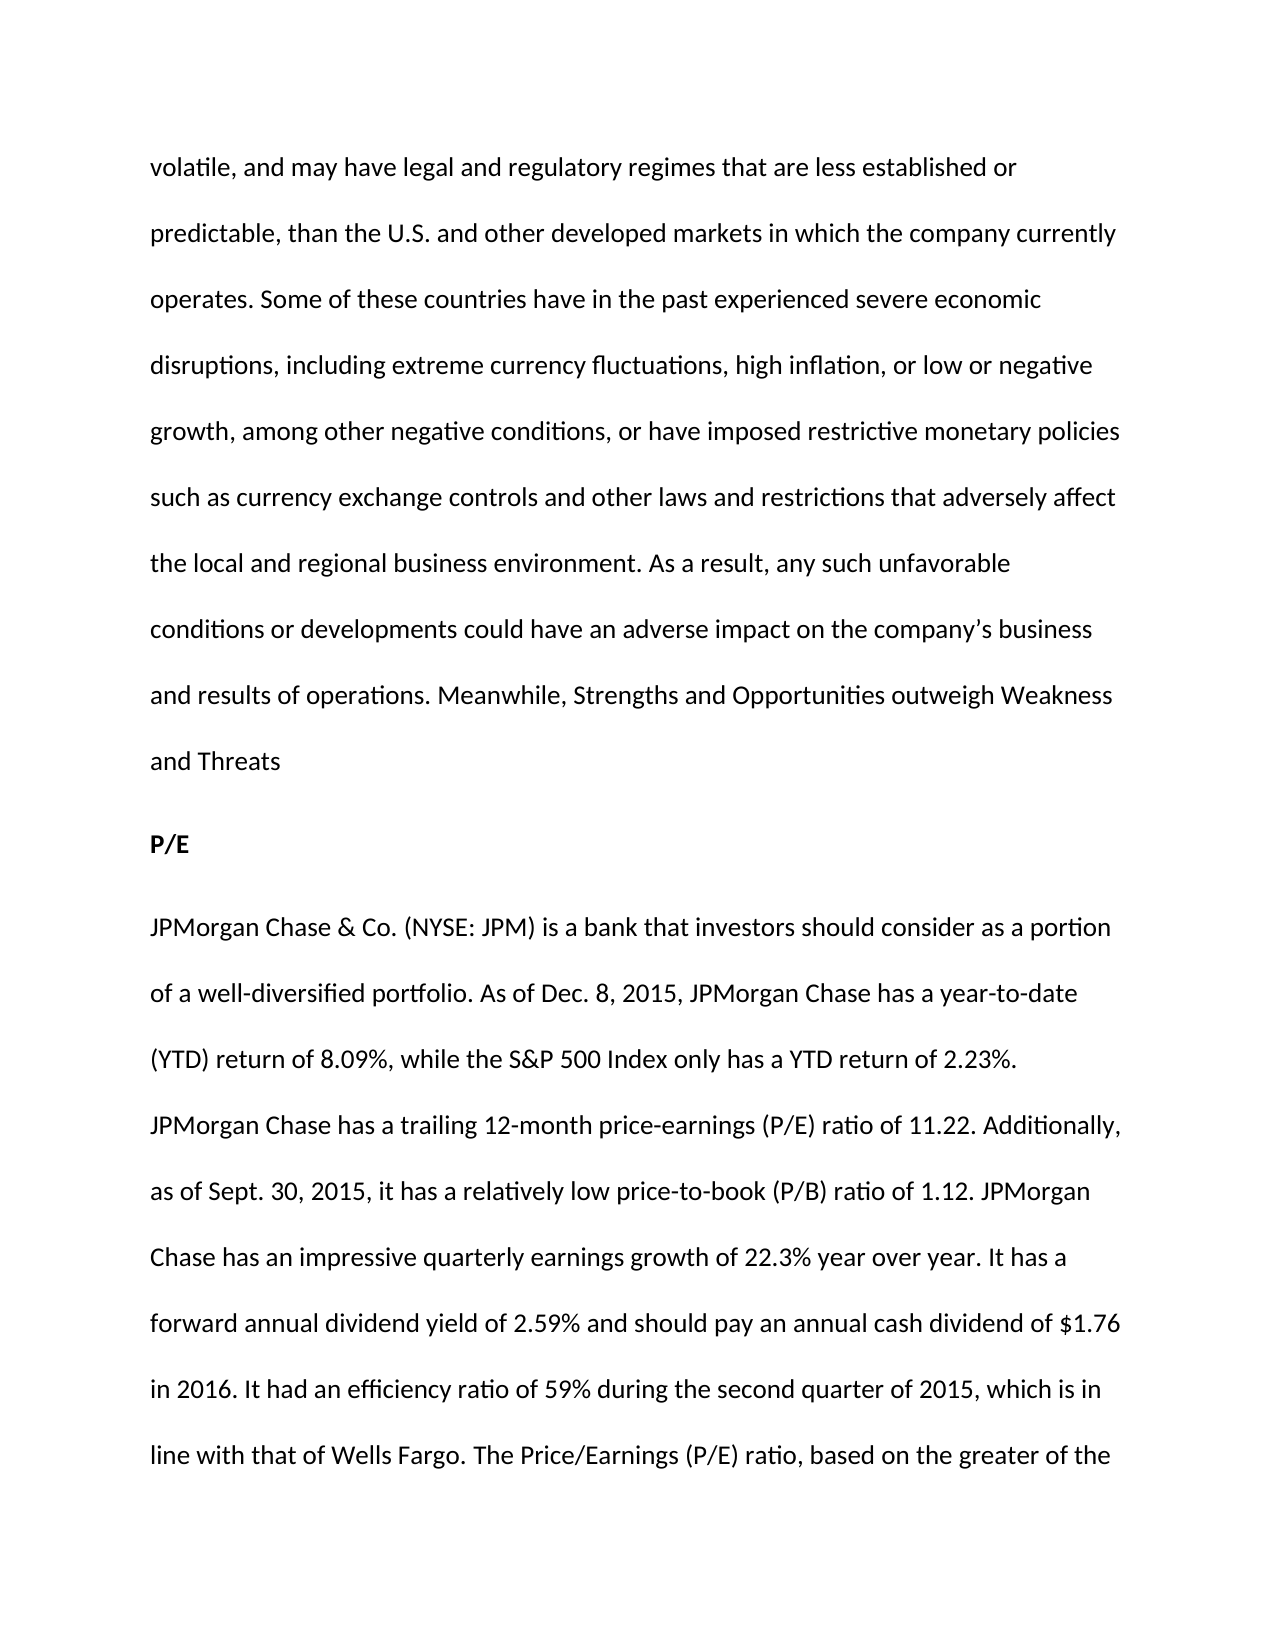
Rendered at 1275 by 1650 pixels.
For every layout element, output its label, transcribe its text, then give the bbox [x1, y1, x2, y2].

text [150, 910, 1125, 1471]
text P/E [150, 827, 1125, 860]
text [150, 150, 1125, 777]
